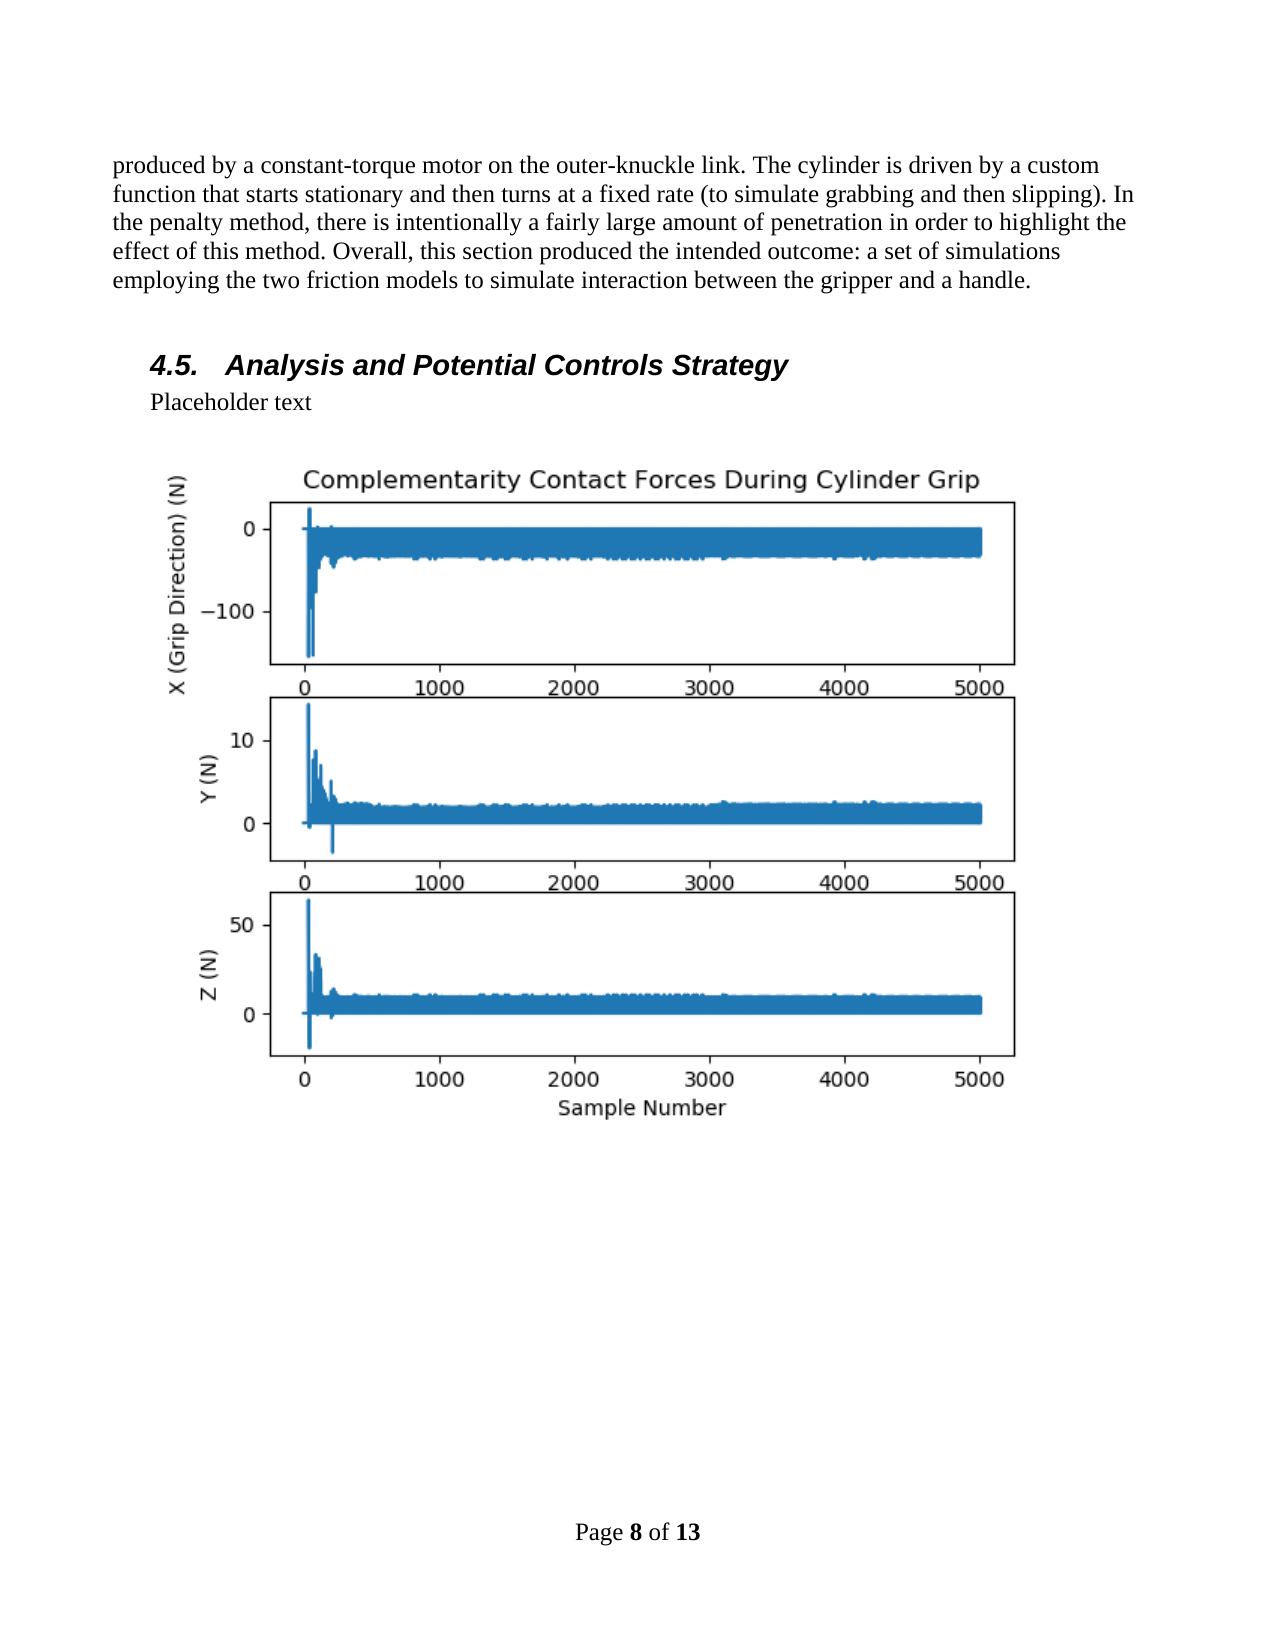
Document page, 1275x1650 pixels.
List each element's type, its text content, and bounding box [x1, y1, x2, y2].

subtitle Analysis and Potential Controls Strategy [150, 347, 1162, 381]
picture [150, 416, 1110, 1135]
text Placeholder text [150, 387, 1162, 416]
